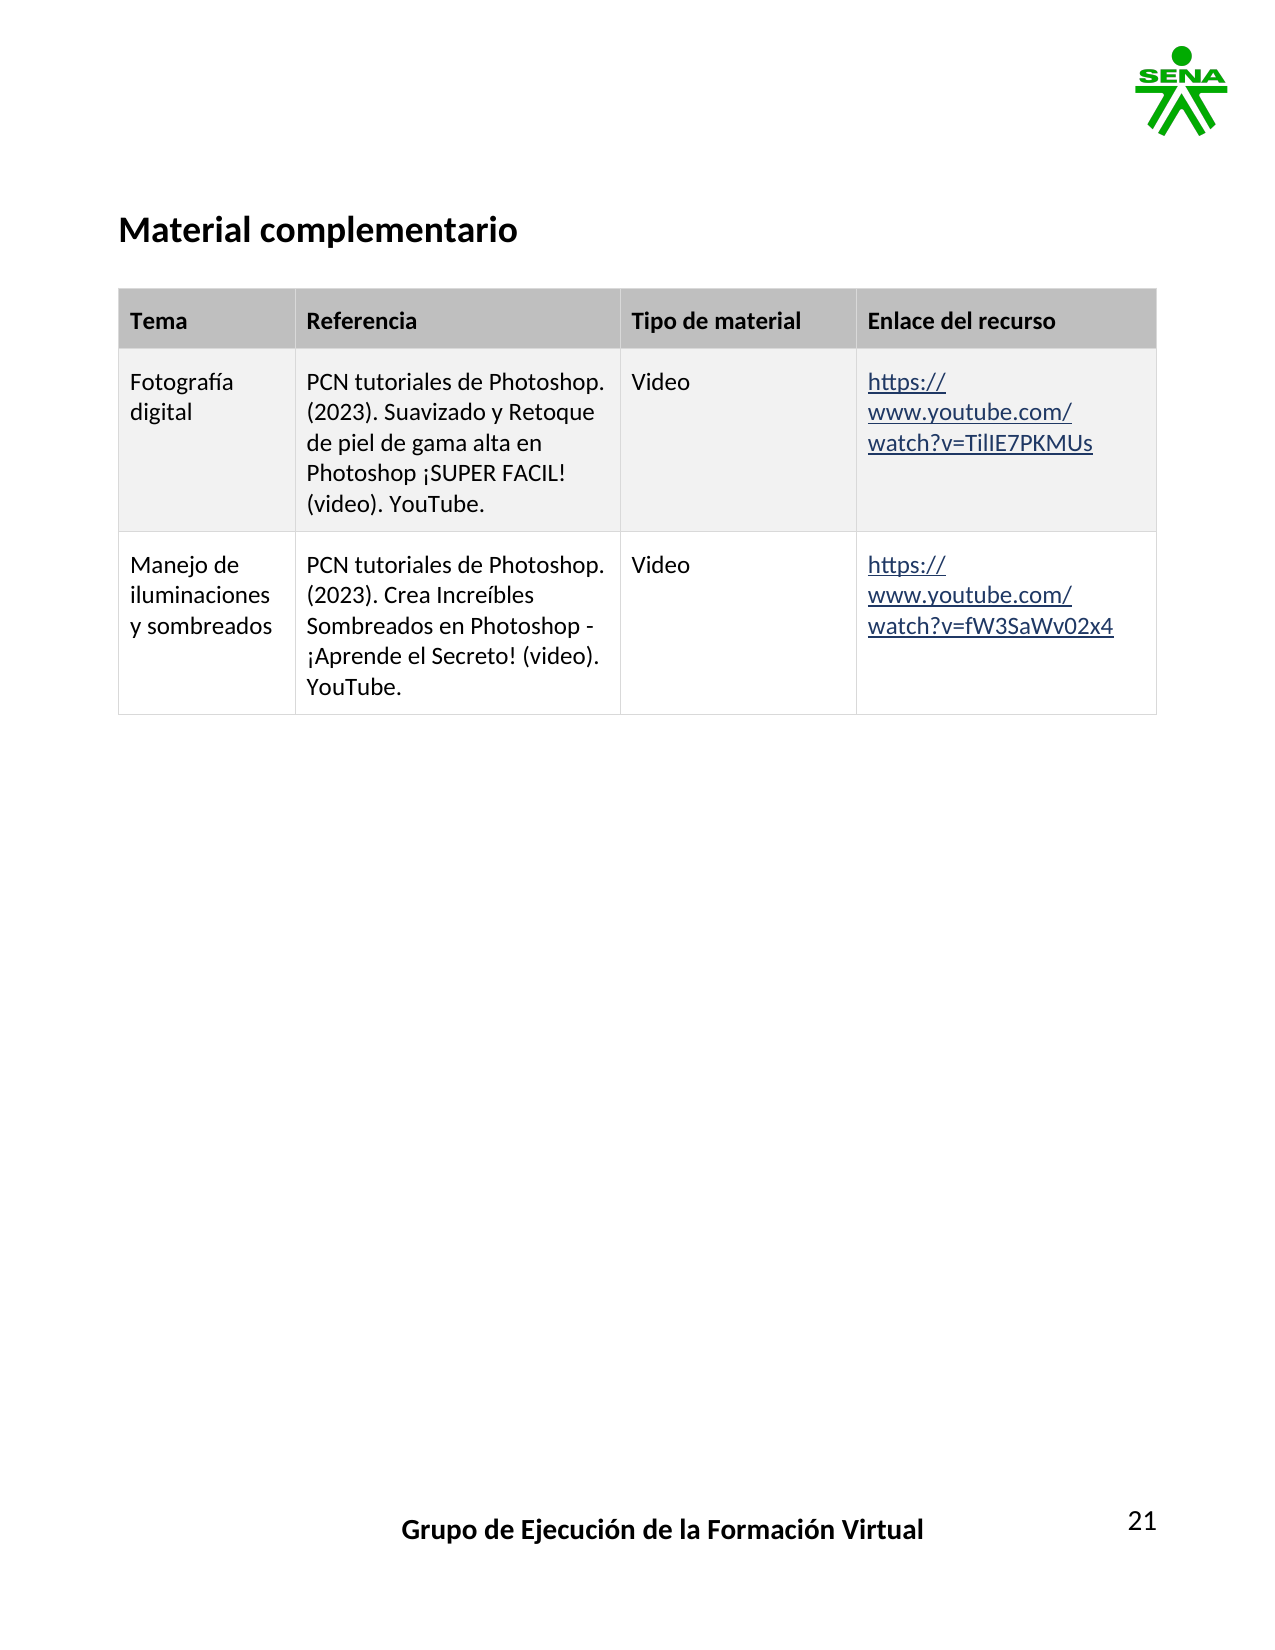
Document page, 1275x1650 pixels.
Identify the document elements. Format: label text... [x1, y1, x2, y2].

table_cell PCN tutoriales de Photoshop. (2023). Suavizado y Retoque de piel de gama alta en Photoshop ¡SUPER FACIL! (video). YouTube. [296, 349, 620, 531]
table_header Tema [119, 289, 295, 348]
table_cell Video [621, 349, 856, 531]
table_cell PCN tutoriales de Photoshop. (2023). Crea Increíbles Sombreados en Photoshop - ¡Aprende el Secreto! (video). YouTube. [296, 532, 620, 714]
text Material complementario [118, 206, 1157, 252]
table_cell Manejo de iluminaciones y sombreados [119, 532, 295, 714]
table_header Tipo de material [621, 289, 856, 348]
table_cell Video [621, 532, 856, 714]
table_header Enlace del recurso [857, 289, 1156, 348]
table_cell https://www.youtube.com/watch?v=fW3SaWv02x4 [857, 532, 1156, 714]
table_header Referencia [296, 289, 620, 348]
table_cell https://www.youtube.com/watch?v=TilIE7PKMUs [857, 349, 1156, 531]
picture [1135, 46, 1228, 136]
table_cell Fotografía digital [119, 349, 295, 531]
